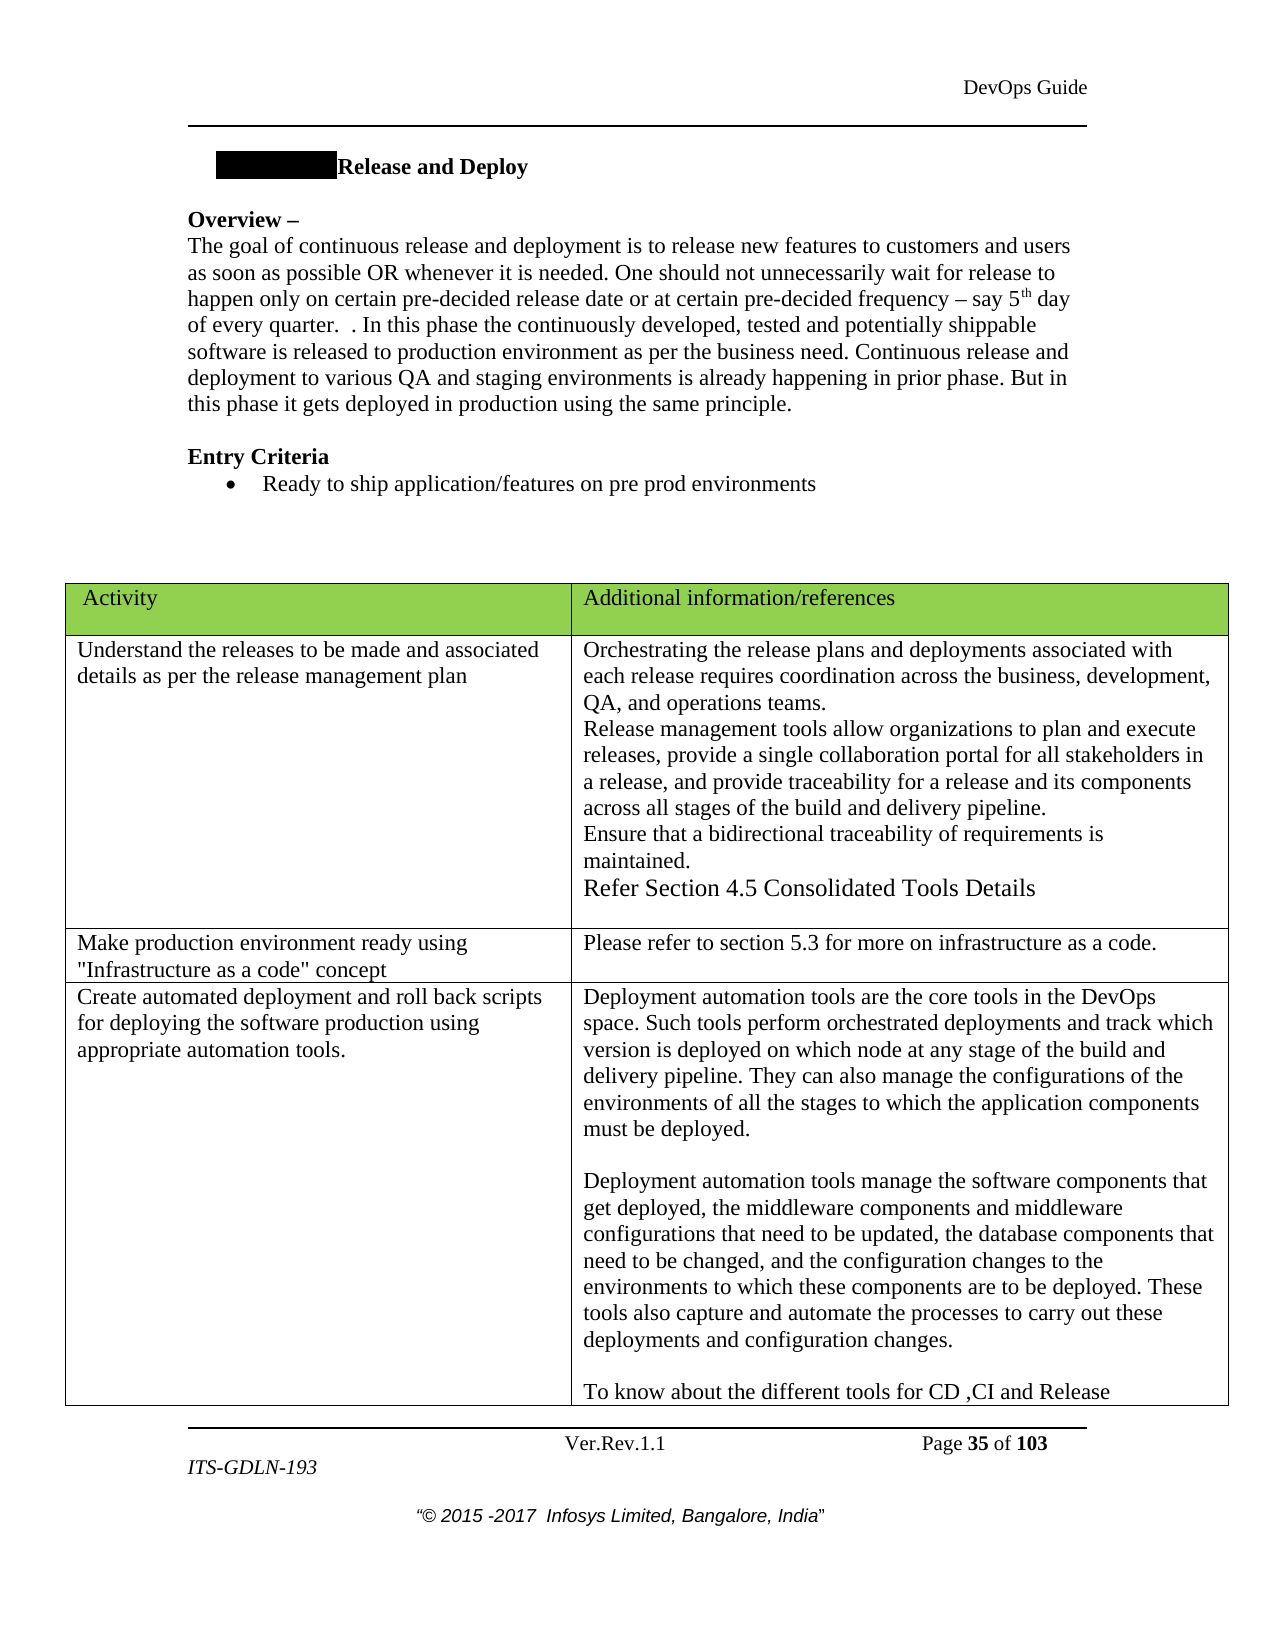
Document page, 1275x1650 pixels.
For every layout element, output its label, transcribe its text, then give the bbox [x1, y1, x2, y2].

list Ready to ship application/features on pre prod environments [225, 469, 1087, 497]
subtitle Release and Deploy [337, 151, 1087, 179]
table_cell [66, 983, 571, 1405]
text Overview – [187, 206, 1087, 232]
text The goal of continuous release and deployment is to release new features to customers and users as soon as possible OR whenever it is needed. One should not unnecessarily wait for release to happen only on certain pre-decided release date or at certain pre-decided frequency – say 5th day of every quarter. . In this phase the continuously developed, tested and potentially shippable software is released to production environment as per the business need. Continuous release and deployment to various QA and staging environments is already happening in prior phase. But in this phase it gets deployed in production using the same principle. [187, 232, 1087, 417]
table_cell Make production environment ready using "Infrastructure as a code" concept [66, 929, 571, 982]
table_cell Understand the releases to be made and associated details as per the release management plan [66, 636, 571, 928]
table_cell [572, 983, 1228, 1405]
table_header Activity [66, 584, 571, 635]
subtitle Entry Criteria [187, 443, 1087, 469]
table_header Additional information/references [572, 584, 1228, 635]
table_cell Please refer to section 5.3 for more on infrastructure as a code. [572, 929, 1228, 982]
table_cell Orchestrating the release plans and deployments associated with each release requires coordination across the business, development, QA, and operations teams. Release management tools allow organizations to plan and execute releases, provide a single collaboration portal for all stakeholders in a release, and provide traceability for a release and its components across all stages of the build and delivery pipeline. Ensure that a bidirectional traceability of requirements is maintained. Refer Section 4.5 Consolidated Tools Details [572, 636, 1228, 928]
